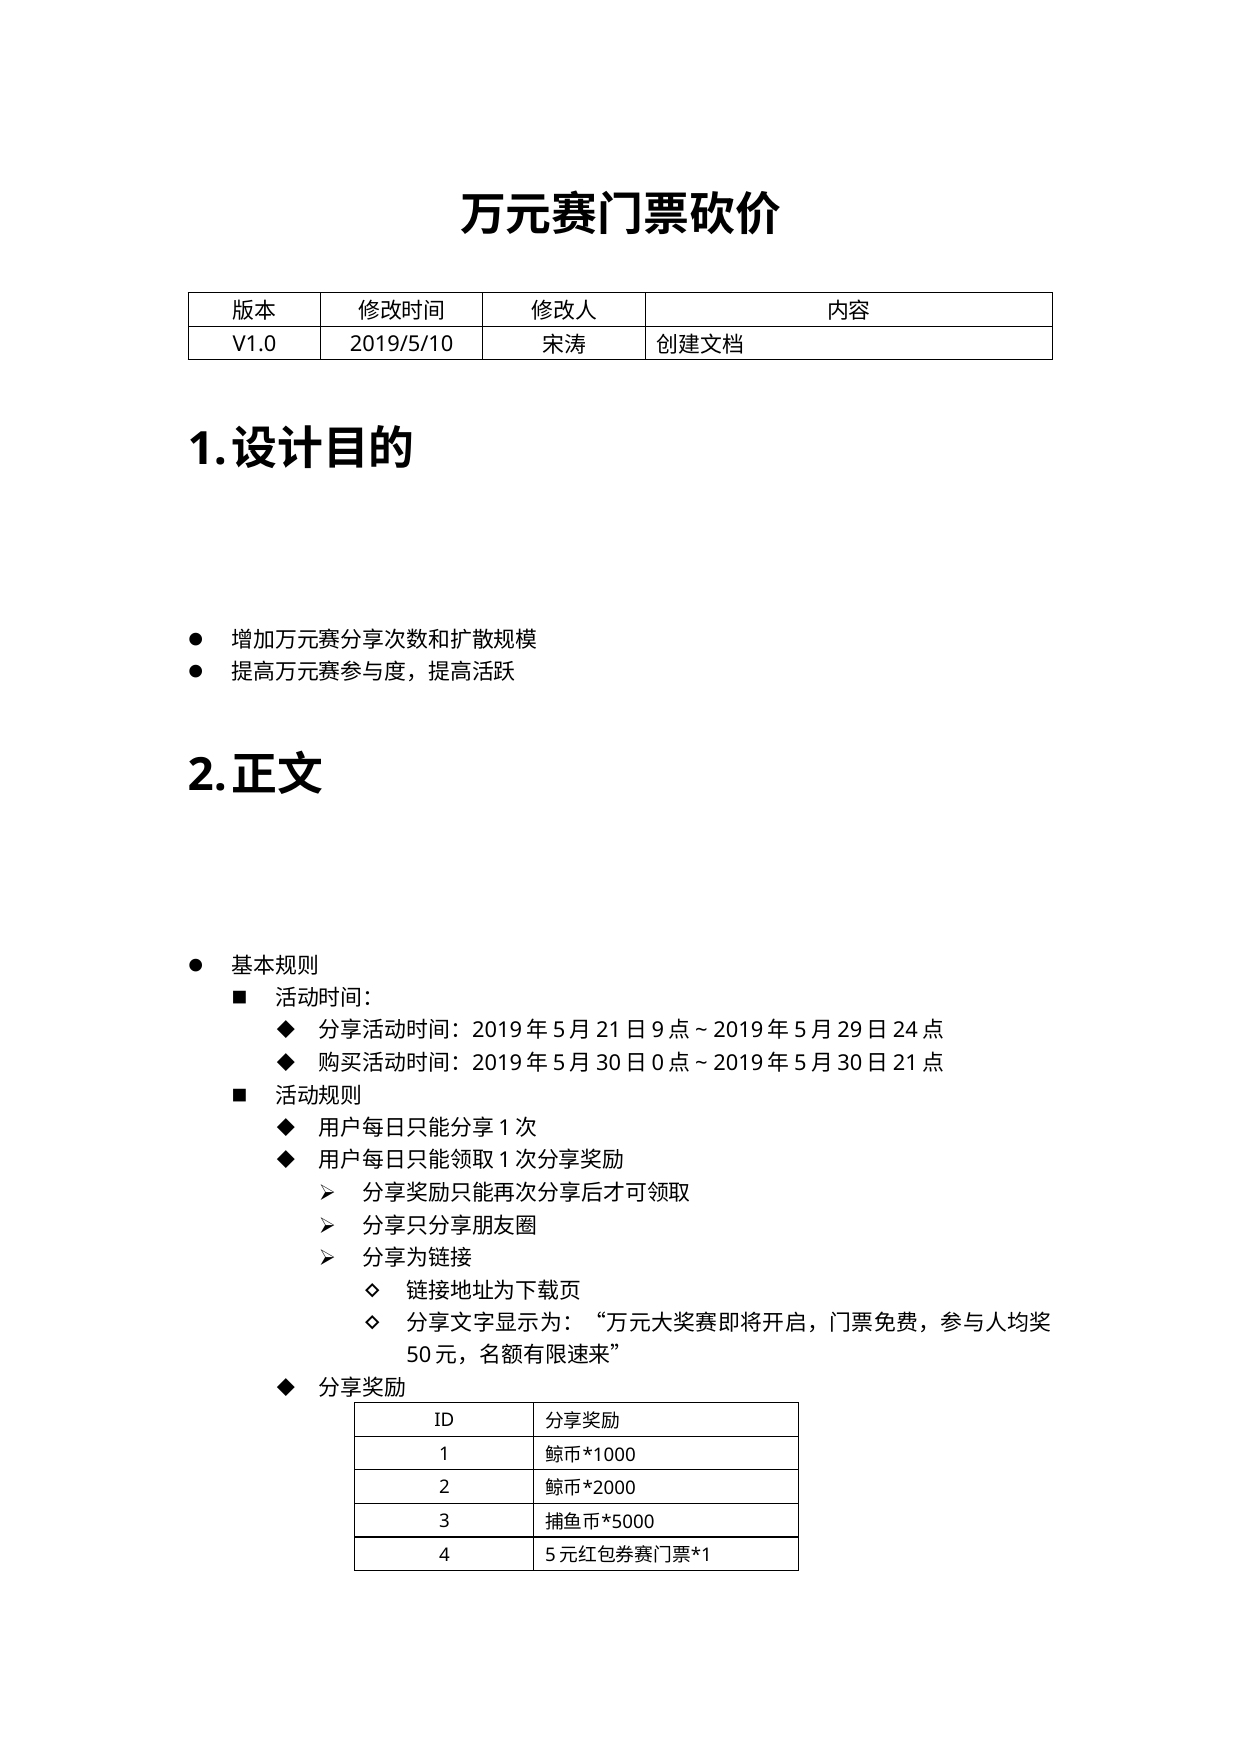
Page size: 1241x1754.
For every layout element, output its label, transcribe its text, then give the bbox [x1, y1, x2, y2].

list 分享为链接 [319, 1240, 1053, 1272]
subtitle 正文 [187, 722, 1053, 819]
subtitle 设计目的 [187, 396, 1053, 493]
table_cell 创建文档 [646, 327, 1052, 359]
table_cell 5元红包券赛门票*1 [534, 1538, 798, 1570]
list 活动时间： [231, 980, 1053, 1012]
table_cell V1.0 [189, 327, 320, 359]
table_cell 2019/5/10 [321, 327, 482, 359]
table_cell 1 [355, 1437, 533, 1469]
list 购买活动时间：2019年5月30日0点 ~ 2019年5月30日21点 [275, 1045, 1053, 1077]
table_header 修改时间 [321, 293, 482, 326]
text 万元赛门票砍价 [187, 162, 1053, 259]
list 增加万元赛分享次数和扩散规模 [187, 621, 1053, 654]
table_cell 鲸币*1000 [534, 1437, 798, 1469]
table_cell 3 [355, 1504, 533, 1536]
table_cell 宋涛 [483, 327, 645, 359]
table_header ID [355, 1403, 533, 1436]
table_header 修改人 [483, 293, 645, 326]
table_cell 鲸币*2000 [534, 1470, 798, 1503]
table_cell 4 [355, 1538, 533, 1570]
list 提高万元赛参与度，提高活跃 [187, 654, 1053, 686]
table_cell 捕鱼币*5000 [534, 1504, 798, 1536]
list 链接地址为下载页 [362, 1272, 1053, 1305]
table_header 分享奖励 [534, 1403, 798, 1436]
list 分享奖励只能再次分享后才可领取 [319, 1175, 1053, 1207]
table_header 版本 [189, 293, 320, 326]
table_header 内容 [646, 293, 1052, 326]
list 分享只分享朋友圈 [319, 1207, 1053, 1240]
list 活动规则 [231, 1077, 1053, 1110]
list 分享活动时间：2019年5月21日9点 ~ 2019年5月29日24点 [275, 1012, 1053, 1045]
list 基本规则 [187, 947, 1053, 980]
table_cell 2 [355, 1470, 533, 1503]
list 分享奖励 [275, 1370, 1053, 1402]
list 分享文字显示为：“万元大奖赛即将开启，门票免费，参与人均奖50元，名额有限速来” [362, 1305, 1053, 1370]
list 用户每日只能领取1次分享奖励 [275, 1142, 1053, 1175]
list 用户每日只能分享1次 [275, 1110, 1053, 1142]
